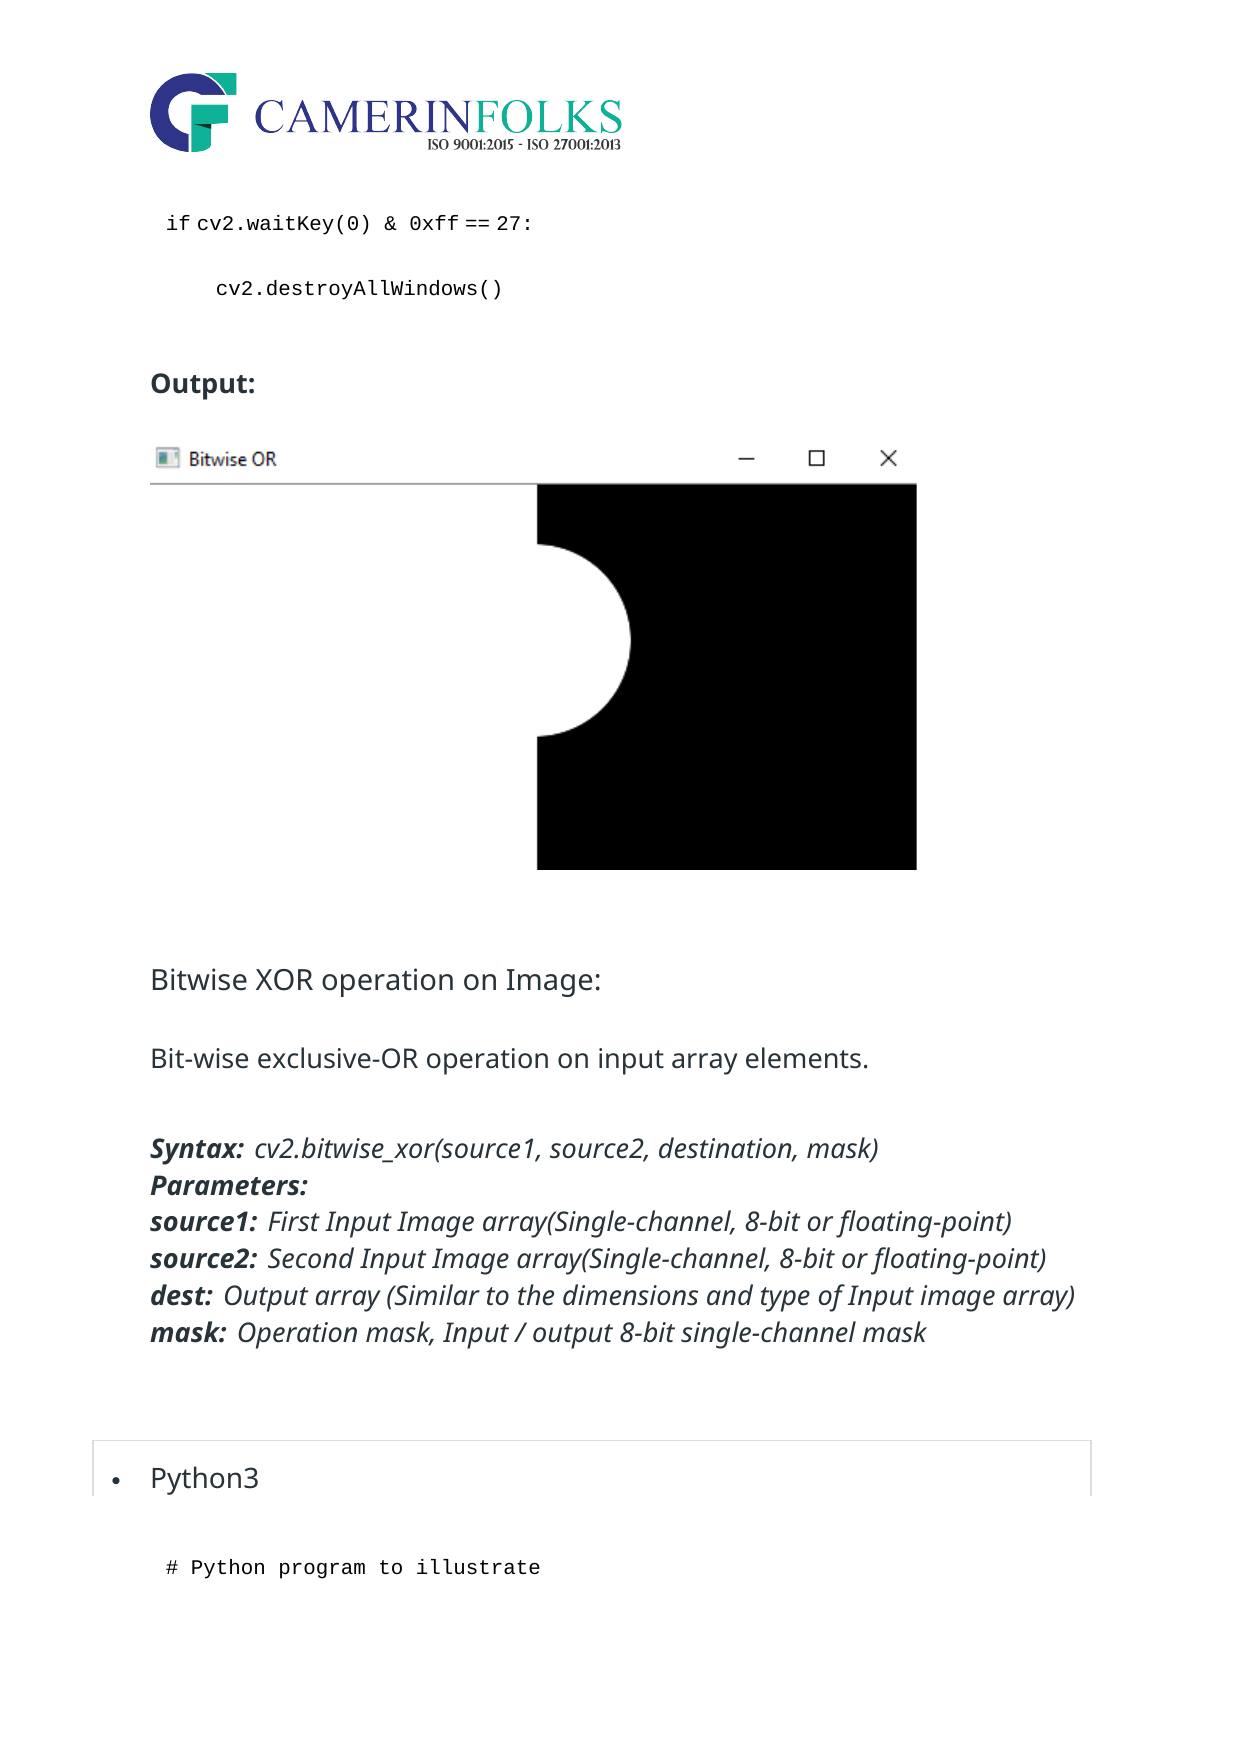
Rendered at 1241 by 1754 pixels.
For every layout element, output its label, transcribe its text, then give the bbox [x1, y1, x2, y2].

text Syntax: cv2.bitwise_xor(source1, source2, destination, mask) Parameters: source1: First Input Image array(Single-channel, 8-bit or floating-point) source2: Second Input Image array(Single-channel, 8-bit or floating-point) dest: Output array (Similar to the dimensions and type of Input image array) mask: Operation mask, Input / output 8-bit single-channel mask [150, 1129, 1090, 1387]
text Bit-wise exclusive-OR operation on input array elements. [150, 1040, 1090, 1113]
subtitle Bitwise XOR operation on Image: [150, 959, 1090, 999]
picture [150, 73, 623, 152]
picture [150, 438, 917, 870]
list Python3 [94, 1441, 1090, 1496]
text Output: [150, 365, 1090, 438]
